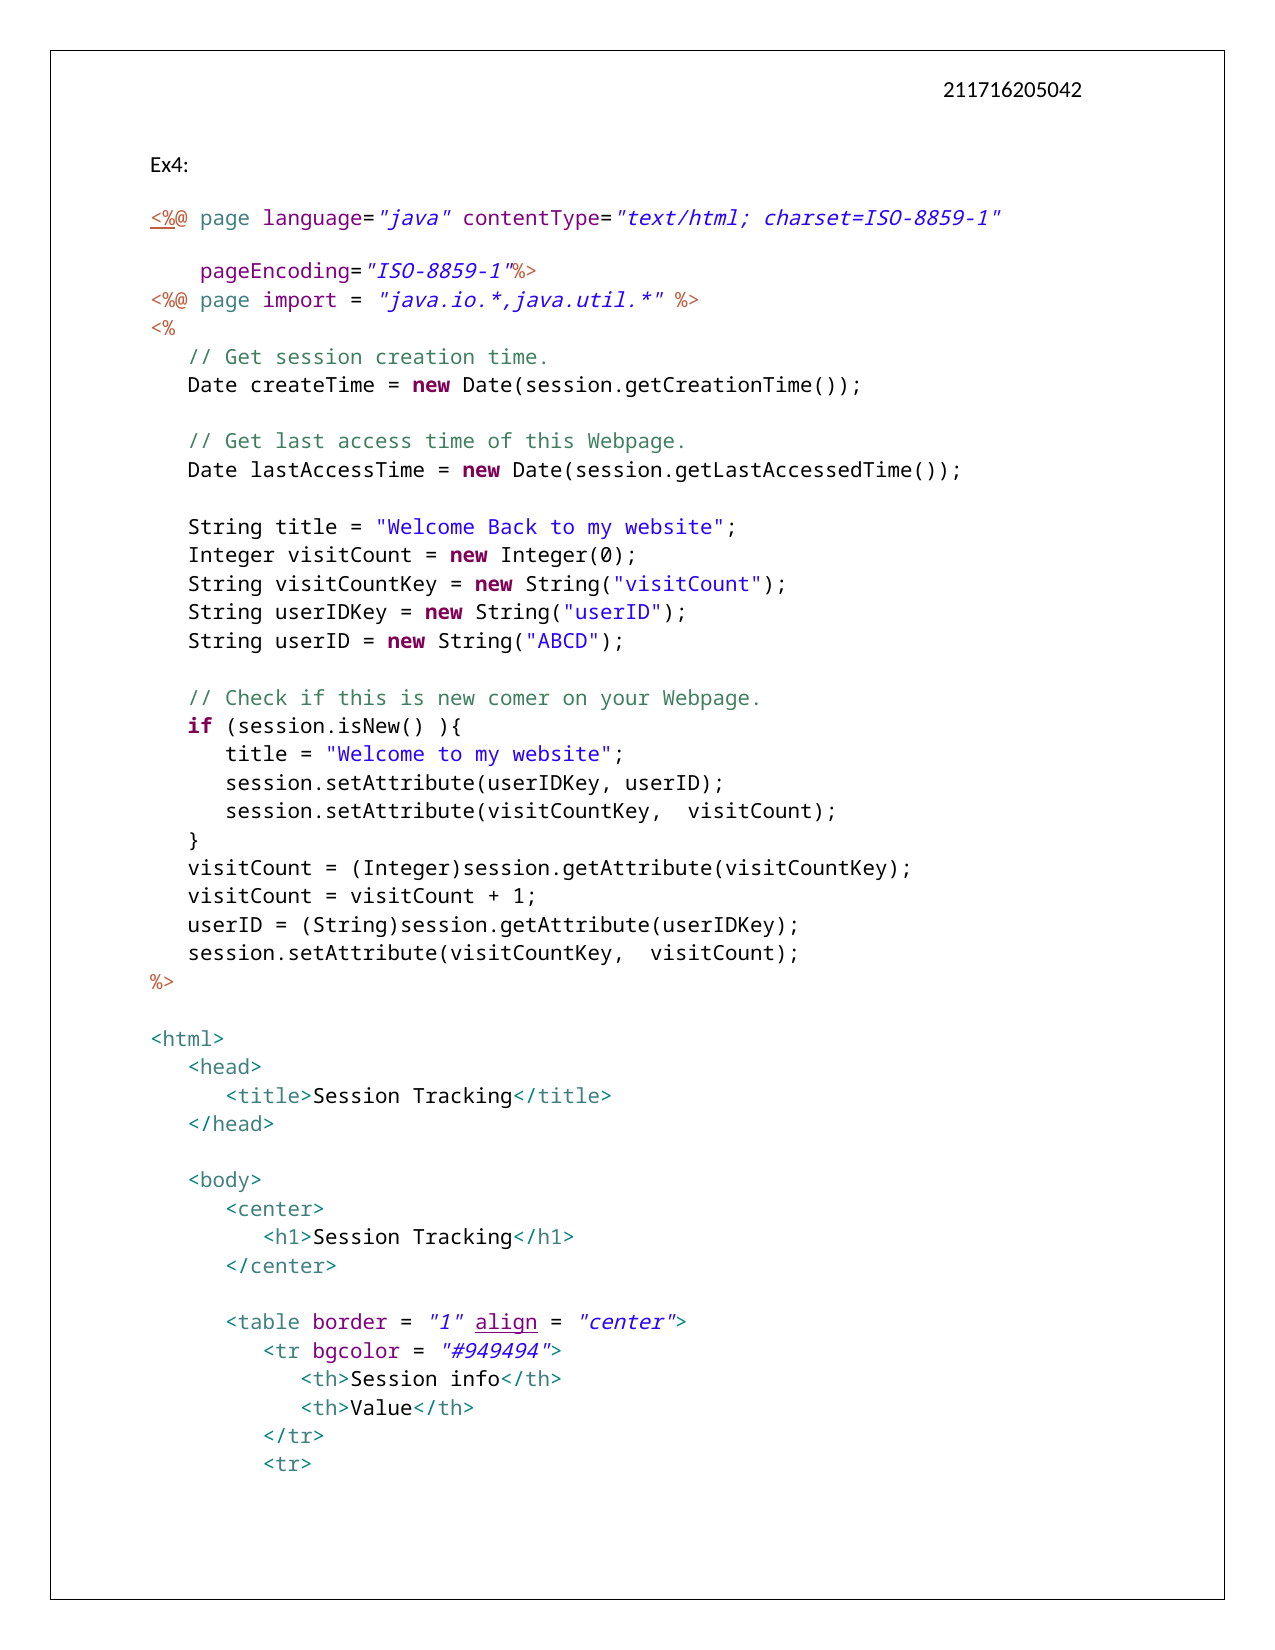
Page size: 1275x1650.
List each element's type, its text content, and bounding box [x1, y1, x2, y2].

text visitCount = visitCount + 1; [150, 882, 1125, 910]
text // Check if this is new comer on your Webpage. [150, 683, 1125, 711]
text } [150, 825, 1125, 853]
text %> [150, 967, 1125, 995]
text <tr> [150, 1449, 1125, 1478]
text // Get session creation time. [150, 342, 1125, 370]
text Ex4: [150, 150, 1125, 178]
text <head> [150, 1052, 1125, 1081]
text session.setAttribute(visitCountKey, visitCount); [150, 938, 1125, 967]
text pageEncoding="ISO-8859-1"%> [150, 256, 1125, 285]
text userID = (String)session.getAttribute(userIDKey); [150, 910, 1125, 938]
text </center> [150, 1251, 1125, 1279]
text <body> [150, 1166, 1125, 1194]
text session.setAttribute(visitCountKey, visitCount); [150, 796, 1125, 825]
text if (session.isNew() ){ [150, 711, 1125, 739]
text session.setAttribute(userIDKey, userID); [150, 768, 1125, 796]
text visitCount = (Integer)session.getAttribute(visitCountKey); [150, 853, 1125, 882]
text String userID = new String("ABCD"); [150, 626, 1125, 654]
text <%@ page language="java" contentType="text/html; charset=ISO-8859-1" [150, 203, 1125, 231]
text <title>Session Tracking</title> [150, 1081, 1125, 1109]
text // Get last access time of this Webpage. [150, 427, 1125, 455]
text Integer visitCount = new Integer(0); [150, 540, 1125, 569]
text <tr bgcolor = "#949494"> [150, 1336, 1125, 1364]
text </head> [150, 1109, 1125, 1138]
text String userIDKey = new String("userID"); [150, 597, 1125, 626]
text <h1>Session Tracking</h1> [150, 1222, 1125, 1251]
text <th>Value</th> [150, 1393, 1125, 1421]
text <table border = "1" align = "center"> [150, 1307, 1125, 1336]
text title = "Welcome to my website"; [150, 739, 1125, 768]
text String visitCountKey = new String("visitCount"); [150, 569, 1125, 597]
text <center> [150, 1194, 1125, 1222]
text <%@ page import = "java.io.*,java.util.*" %> [150, 285, 1125, 313]
text String title = "Welcome Back to my website"; [150, 512, 1125, 540]
text <html> [150, 1024, 1125, 1052]
text Date lastAccessTime = new Date(session.getLastAccessedTime()); [150, 455, 1125, 483]
text </tr> [150, 1421, 1125, 1449]
text <th>Session info</th> [150, 1364, 1125, 1393]
text <% [150, 313, 1125, 342]
text Date createTime = new Date(session.getCreationTime()); [150, 370, 1125, 399]
